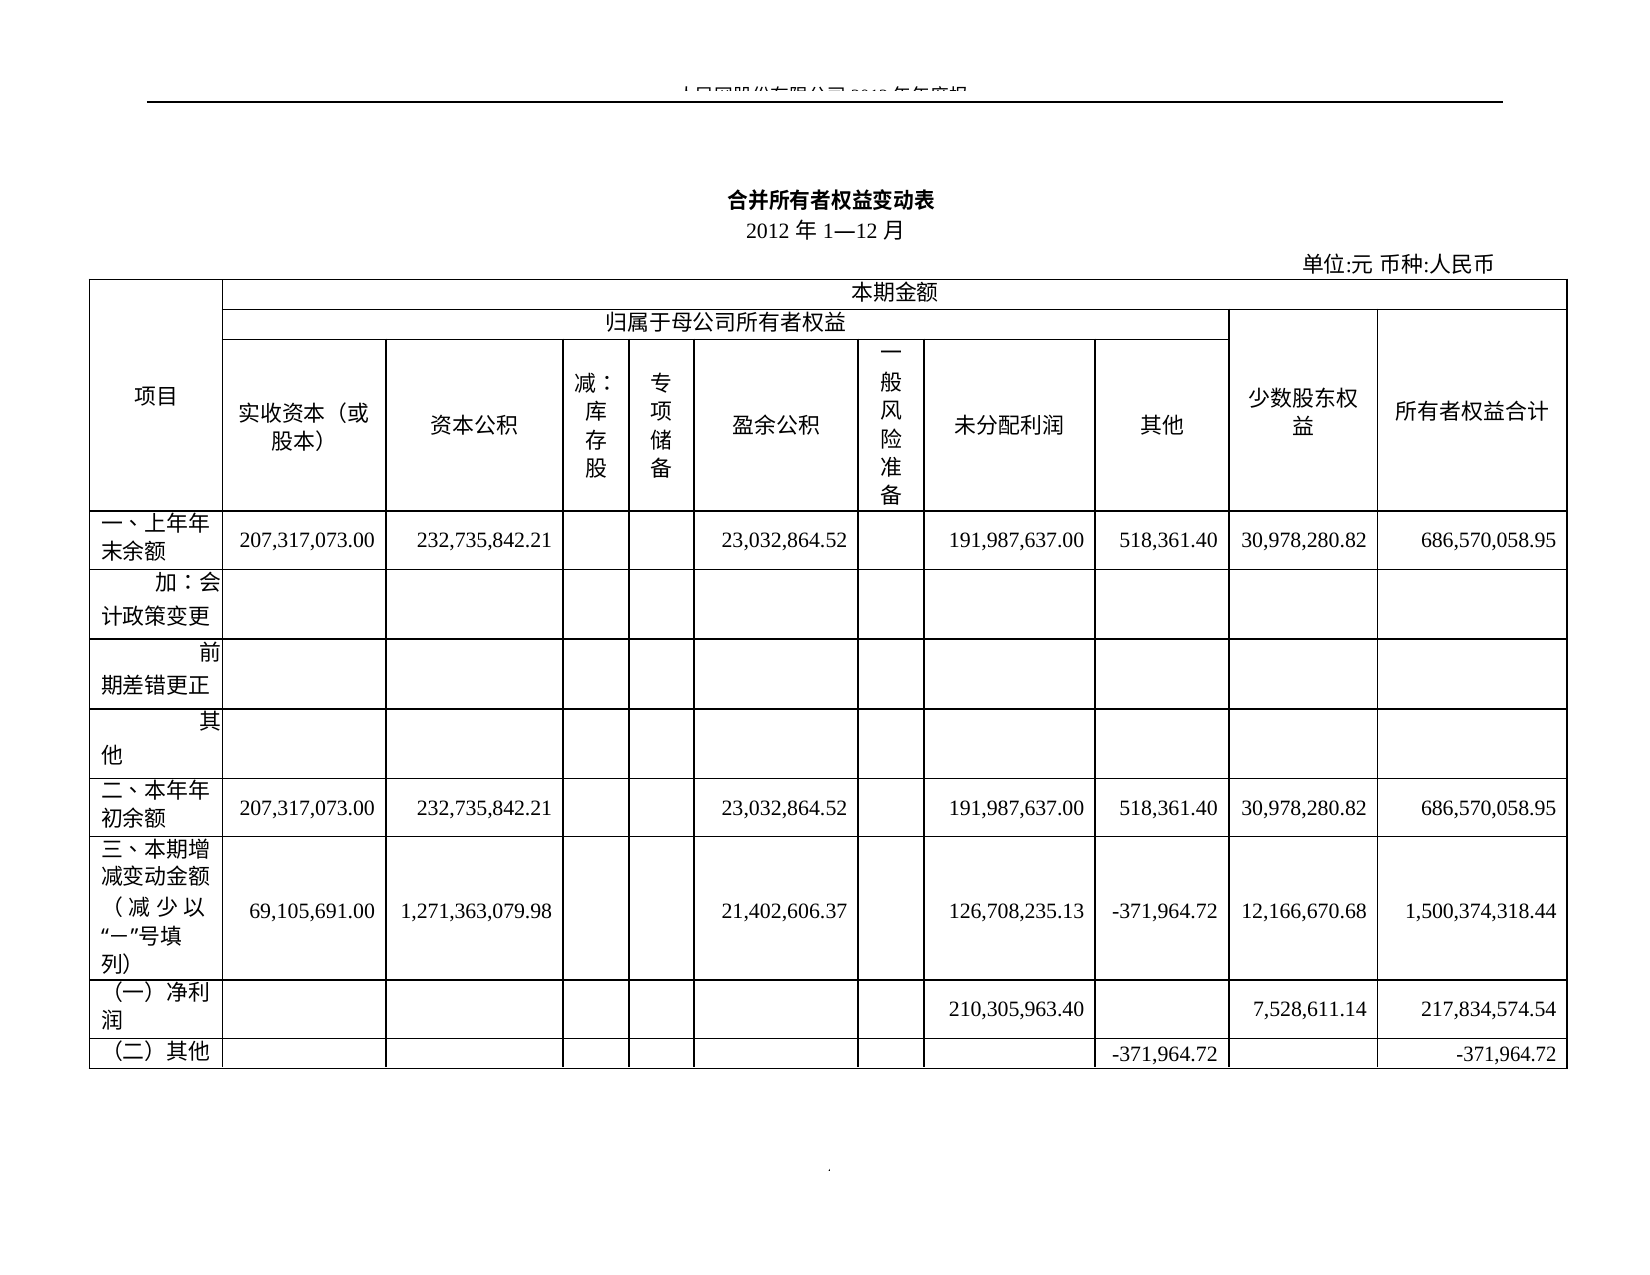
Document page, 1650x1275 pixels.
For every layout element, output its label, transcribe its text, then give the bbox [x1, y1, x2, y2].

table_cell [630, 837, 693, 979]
text 2012 年 1—12 月 [79, 214, 905, 244]
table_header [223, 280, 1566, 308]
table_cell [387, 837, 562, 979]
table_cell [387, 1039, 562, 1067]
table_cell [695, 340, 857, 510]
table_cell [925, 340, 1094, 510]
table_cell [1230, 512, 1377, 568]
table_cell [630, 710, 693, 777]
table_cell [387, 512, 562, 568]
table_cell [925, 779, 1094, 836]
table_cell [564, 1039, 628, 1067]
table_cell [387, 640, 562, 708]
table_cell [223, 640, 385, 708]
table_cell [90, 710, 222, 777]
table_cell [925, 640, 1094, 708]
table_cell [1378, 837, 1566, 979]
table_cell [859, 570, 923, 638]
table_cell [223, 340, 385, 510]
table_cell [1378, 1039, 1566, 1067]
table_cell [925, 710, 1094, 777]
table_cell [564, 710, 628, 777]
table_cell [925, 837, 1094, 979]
text 单位:元 币种:人民币 [1302, 249, 1581, 278]
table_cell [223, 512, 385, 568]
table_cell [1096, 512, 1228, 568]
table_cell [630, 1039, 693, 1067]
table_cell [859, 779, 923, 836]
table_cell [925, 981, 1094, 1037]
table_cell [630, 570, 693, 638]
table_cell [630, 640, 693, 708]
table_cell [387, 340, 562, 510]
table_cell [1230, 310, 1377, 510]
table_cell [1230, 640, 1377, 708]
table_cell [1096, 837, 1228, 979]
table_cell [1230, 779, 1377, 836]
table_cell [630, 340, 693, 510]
subtitle 合并所有者权益变动表 [79, 186, 935, 214]
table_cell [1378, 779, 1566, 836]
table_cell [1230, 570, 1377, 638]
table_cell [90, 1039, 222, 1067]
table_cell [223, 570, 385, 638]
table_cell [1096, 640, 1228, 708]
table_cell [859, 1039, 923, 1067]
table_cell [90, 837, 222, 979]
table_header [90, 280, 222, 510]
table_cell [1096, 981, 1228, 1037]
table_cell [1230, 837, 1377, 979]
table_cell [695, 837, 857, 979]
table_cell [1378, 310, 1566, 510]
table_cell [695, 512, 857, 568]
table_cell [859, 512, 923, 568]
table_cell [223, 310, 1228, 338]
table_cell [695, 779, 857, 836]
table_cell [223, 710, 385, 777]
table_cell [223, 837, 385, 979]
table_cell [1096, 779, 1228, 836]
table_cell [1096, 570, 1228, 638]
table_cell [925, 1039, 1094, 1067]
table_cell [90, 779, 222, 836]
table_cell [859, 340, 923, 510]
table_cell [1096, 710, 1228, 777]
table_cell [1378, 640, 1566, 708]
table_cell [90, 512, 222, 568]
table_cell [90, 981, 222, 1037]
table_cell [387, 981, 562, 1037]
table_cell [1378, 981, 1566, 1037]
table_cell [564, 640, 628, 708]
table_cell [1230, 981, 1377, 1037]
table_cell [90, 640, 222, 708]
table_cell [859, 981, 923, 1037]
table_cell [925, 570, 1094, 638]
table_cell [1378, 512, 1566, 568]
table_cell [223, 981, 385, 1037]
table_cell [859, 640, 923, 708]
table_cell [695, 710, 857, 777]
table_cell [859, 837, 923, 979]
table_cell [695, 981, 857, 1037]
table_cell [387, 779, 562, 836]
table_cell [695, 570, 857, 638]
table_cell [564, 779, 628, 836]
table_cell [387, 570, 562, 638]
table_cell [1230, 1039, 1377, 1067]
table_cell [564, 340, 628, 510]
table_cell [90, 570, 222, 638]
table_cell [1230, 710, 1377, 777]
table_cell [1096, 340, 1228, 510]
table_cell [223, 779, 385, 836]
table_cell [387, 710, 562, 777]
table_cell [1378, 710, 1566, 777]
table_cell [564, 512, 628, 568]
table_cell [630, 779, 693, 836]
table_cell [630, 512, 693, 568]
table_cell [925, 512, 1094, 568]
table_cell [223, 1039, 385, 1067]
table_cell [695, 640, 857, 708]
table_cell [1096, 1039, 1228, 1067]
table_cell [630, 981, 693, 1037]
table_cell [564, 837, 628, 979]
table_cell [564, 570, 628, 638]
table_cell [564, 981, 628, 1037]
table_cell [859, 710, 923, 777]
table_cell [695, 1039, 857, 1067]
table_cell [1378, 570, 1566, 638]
